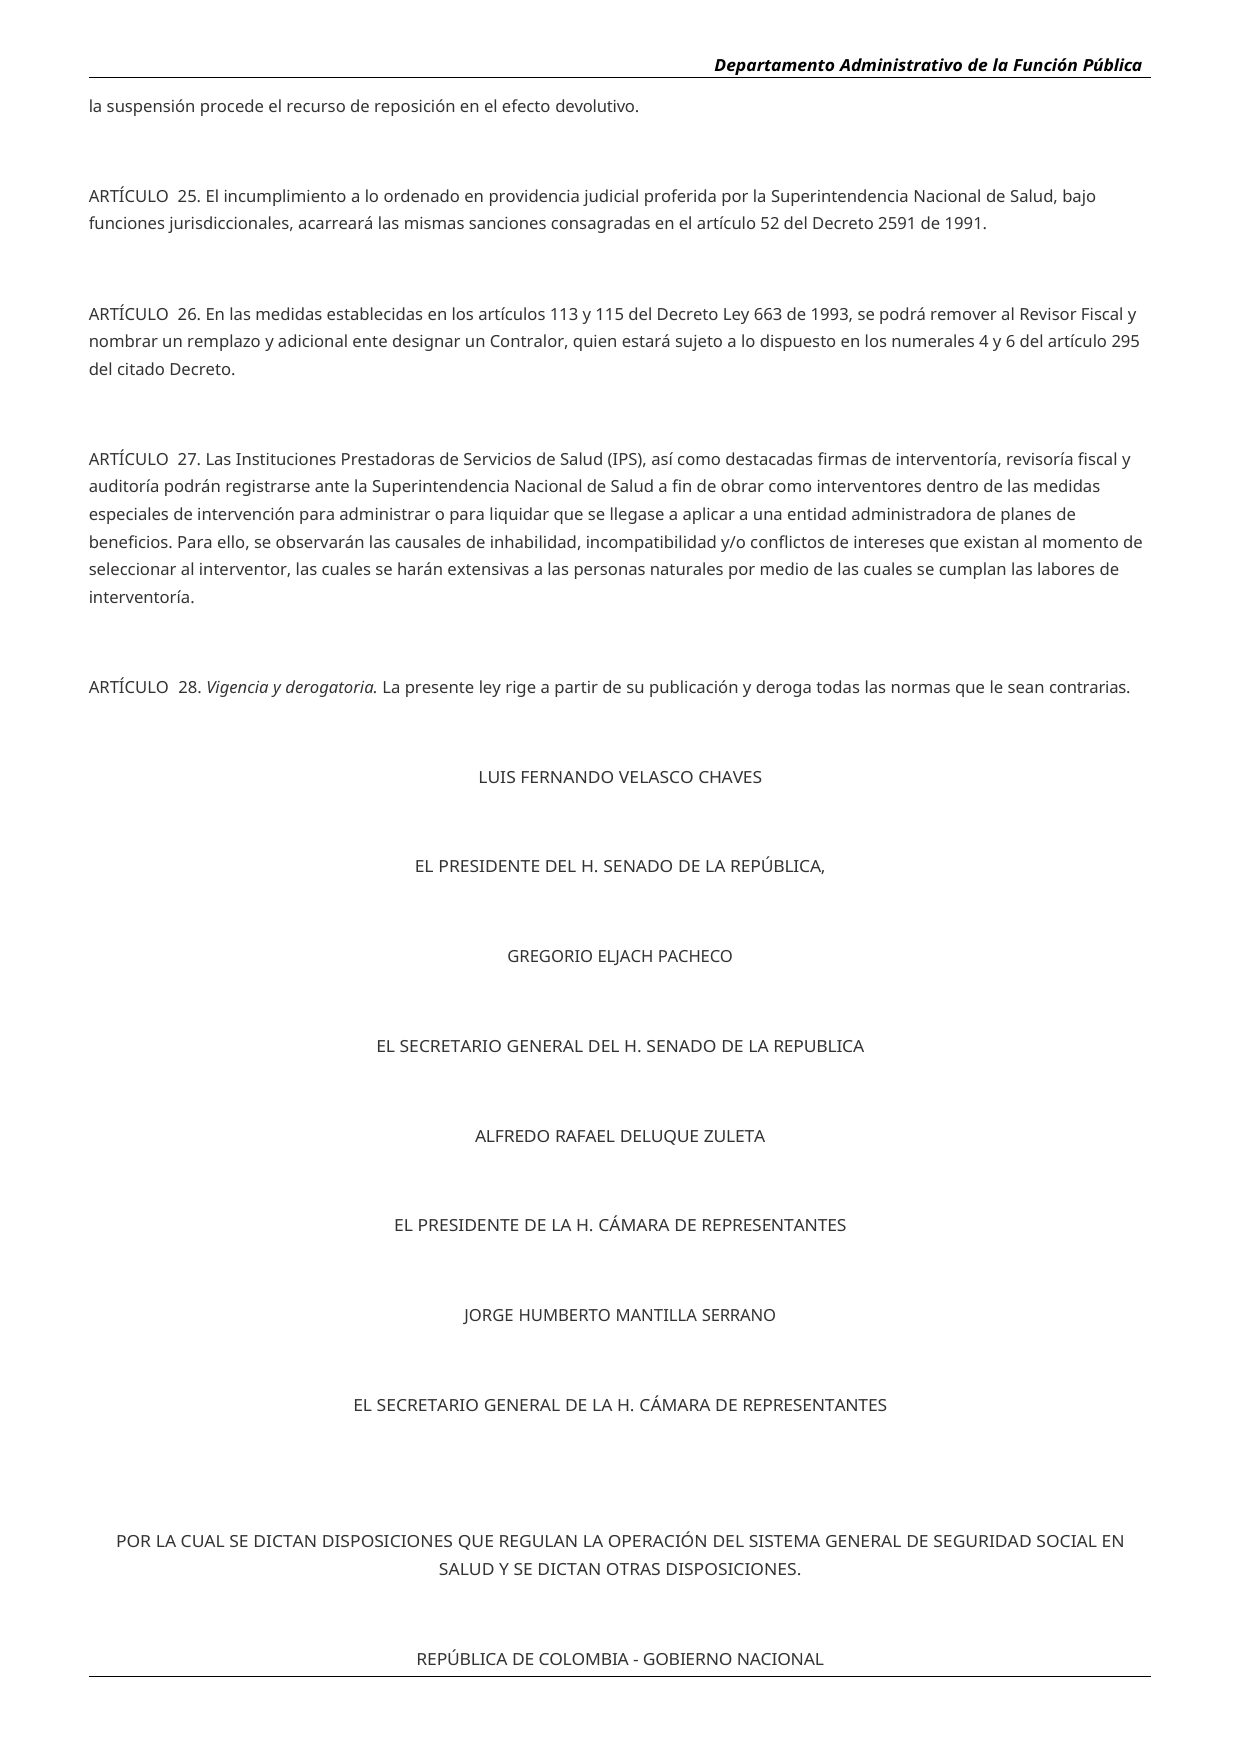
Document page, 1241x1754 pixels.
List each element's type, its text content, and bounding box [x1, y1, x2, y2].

text LUIS FERNANDO VELASCO CHAVES [90, 765, 1150, 788]
text ALFREDO RAFAEL DELUQUE ZULETA [90, 1124, 1150, 1147]
text la suspensión procede el recurso de reposición en el efecto devolutivo. [88, 94, 1163, 117]
text EL SECRETARIO GENERAL DEL H. SENADO DE LA REPUBLICA [90, 1034, 1150, 1057]
text JORGE HUMBERTO MANTILLA SERRANO [90, 1304, 1150, 1326]
text ARTÍCULO 27. Las Instituciones Prestadoras de Servicios de Salud (IPS), así como destacadas ﬁrmas de interventoría, revisoría ﬁscal y auditoría podrán registrarse ante la Superintendencia Nacional de Salud a ﬁn de obrar como interventores dentro de las medidas especiales de intervención para administrar o para liquidar que se llegase a aplicar a una entidad administradora de planes de beneﬁcios. Para ello, se observarán las causales de inhabilidad, incompatibilidad y/o conﬂictos de intereses que existan al momento de seleccionar al interventor, las cuales se harán extensivas a las personas naturales por medio de las cuales se cumplan las labores de interventoría. [88, 447, 1144, 608]
text REPÚBLICA DE COLOMBIA - GOBIERNO NACIONAL [90, 1648, 1150, 1671]
text EL PRESIDENTE DE LA H. CÁMARA DE REPRESENTANTES [90, 1214, 1150, 1237]
text ARTÍCULO 28. Vigencia y derogatoria. La presente ley rige a partir de su publicación y deroga todas las normas que le sean contrarias. [88, 676, 1163, 698]
text GREGORIO ELJACH PACHECO [90, 945, 1150, 968]
text EL PRESIDENTE DEL H. SENADO DE LA REPÚBLICA, [90, 855, 1150, 878]
text EL SECRETARIO GENERAL DE LA H. CÁMARA DE REPRESENTANTES [90, 1393, 1150, 1416]
text POR LA CUAL SE DICTAN DISPOSICIONES QUE REGULAN LA OPERACIÓN DEL SISTEMA GENERAL DE SEGURIDAD SOCIAL EN SALUD Y SE DICTAN OTRAS DISPOSICIONES. [90, 1530, 1150, 1580]
text ARTÍCULO 25. El incumplimiento a lo ordenado en providencia judicial proferida por la Superintendencia Nacional de Salud, bajo funciones jurisdiccionales, acarreará las mismas sanciones consagradas en el artículo 52 del Decreto 2591 de 1991. [88, 184, 1149, 234]
text ARTÍCULO 26. En las medidas establecidas en los artículos 113 y 115 del Decreto Ley 663 de 1993, se podrá remover al Revisor Fiscal y nombrar un remplazo y adicional ente designar un Contralor, quien estará sujeto a lo dispuesto en los numerales 4 y 6 del artículo 295 del citado Decreto. [88, 302, 1149, 380]
